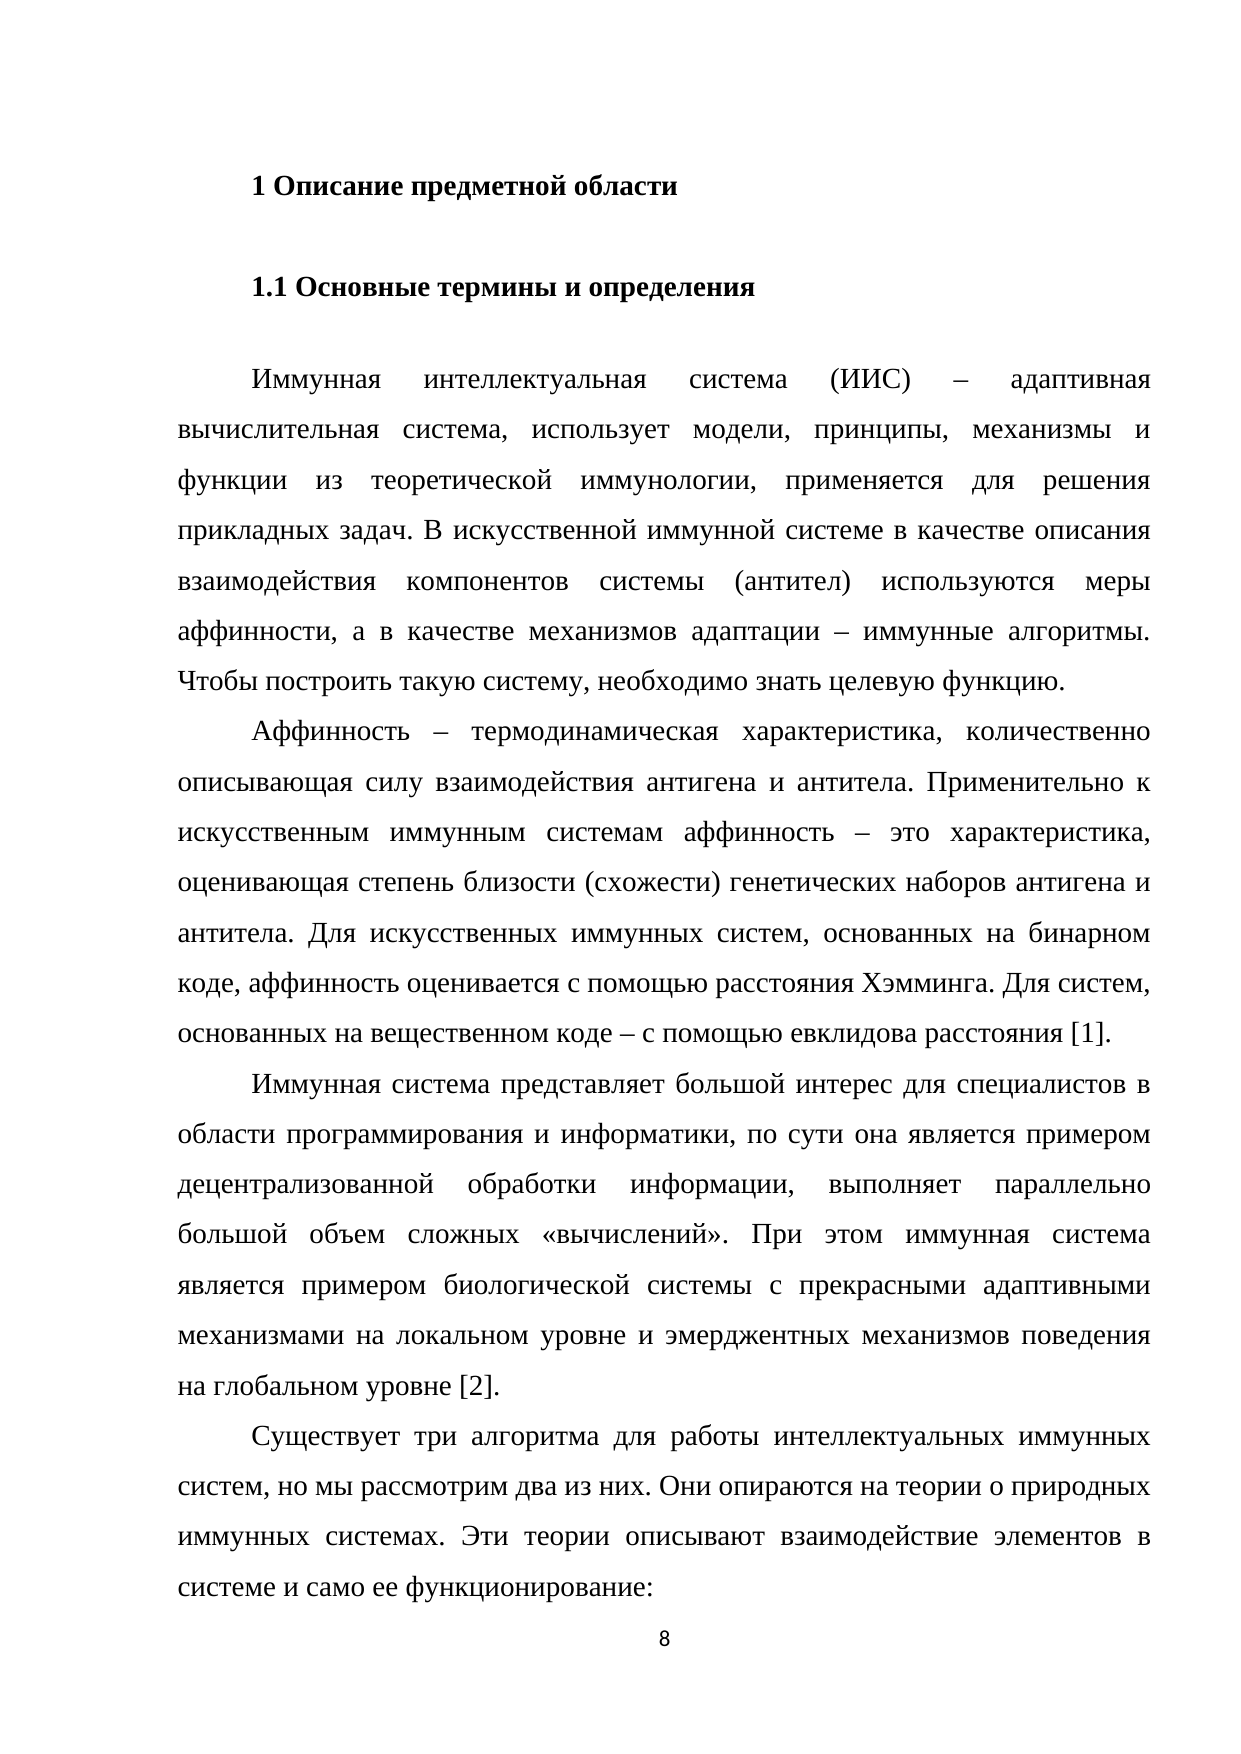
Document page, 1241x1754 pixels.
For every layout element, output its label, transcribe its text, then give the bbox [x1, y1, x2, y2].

list Существует три алгоритма для работы интеллектуальных иммунных систем, но мы рассмотрим два из них. Они опираются на теории о природных иммунных системах. Эти теории описывают взаимодействие элементов в системе и само ее функционирование: [177, 1418, 1152, 1602]
list Аффинность – термодинамическая характеристика, количественно описывающая силу взаимодействия антигена и антитела. Применительно к искусственным иммунным системам аффинность – это характеристика, оценивающая степень близости (схожести) генетических наборов антигена и антитела. Для искусственных иммунных систем, основанных на бинарном коде, аффинность оценивается с помощью расстояния Хэмминга. Для систем, основанных на вещественном коде – с помощью евклидова расстояния [1]. [177, 713, 1152, 1049]
subtitle 1 Описание предметной области [177, 168, 1152, 202]
list Иммунная система представляет большой интерес для специалистов в области программирования и информатики, по сути она является примером децентрализованной обработки информации, выполняет параллельно большой объем сложных «вычислений». При этом иммунная система является примером биологической системы с прекрасными адаптивными механизмами на локальном уровне и эмерджентных механизмов поведения на глобальном уровне [2]. [177, 1066, 1152, 1401]
subtitle Основные термины и определения [251, 269, 1152, 303]
list Иммунная интеллектуальная система (ИИС) – адаптивная вычислительная система, использует модели, принципы, механизмы и функции из теоретической иммунологии, применяется для решения прикладных задач. В искусственной иммунной системе в качестве описания взаимодействия компонентов системы (антител) используются меры аффинности, а в качестве механизмов адаптации – иммунные алгоритмы. Чтобы построить такую систему, необходимо знать целевую функцию. [177, 361, 1152, 697]
